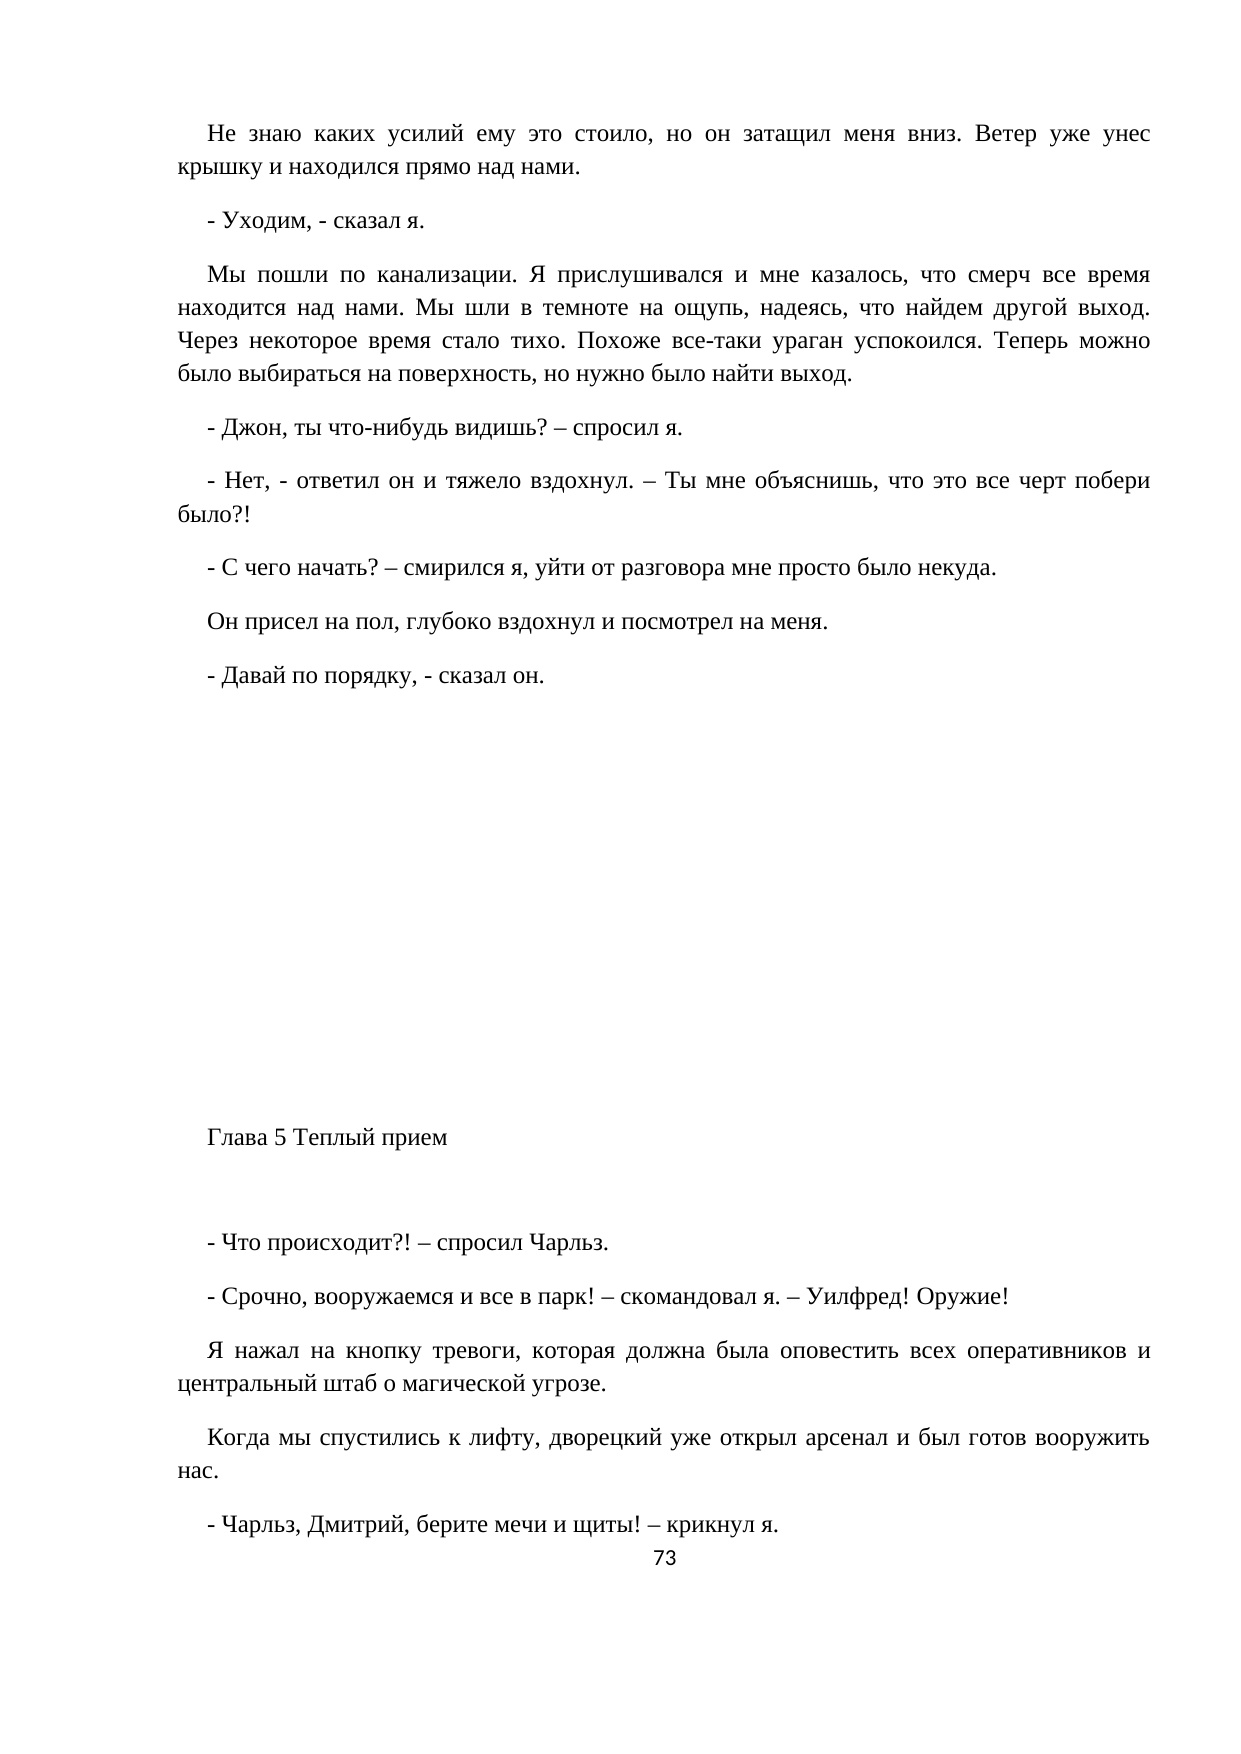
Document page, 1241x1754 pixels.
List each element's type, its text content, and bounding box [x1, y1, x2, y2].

text Не знаю каких усилий ему это стоило, но он затащил меня вниз. Ветер уже унес крышку и находился прямо над нами. [177, 118, 1152, 180]
text Он присел на пол, глубоко вздохнул и посмотрел на меня. [177, 606, 1152, 635]
text - Чарльз, Дмитрий, берите мечи и щиты! – крикнул я. [177, 1509, 1152, 1537]
text Когда мы спустились к лифту, дворецкий уже открыл арсенал и был готов вооружить нас. [177, 1422, 1152, 1484]
text Глава 5 Теплый прием [177, 1122, 1152, 1151]
text Я нажал на кнопку тревоги, которая должна была оповестить всех оперативников и центральный штаб о магической угрозе. [177, 1335, 1152, 1397]
text - Срочно, вооружаемся и все в парк! – скомандовал я. – Уилфред! Оружие! [177, 1281, 1152, 1310]
text Мы пошли по канализации. Я прислушивался и мне казалось, что смерч все время находится над нами. Мы шли в темноте на ощупь, надеясь, что найдем другой выход. Через некоторое время стало тихо. Похоже все-таки ураган успокоился. Теперь можно было выбираться на поверхность, но нужно было найти выход. [177, 259, 1152, 387]
text - Джон, ты что-нибудь видишь? – спросил я. [177, 412, 1152, 441]
text - С чего начать? – смирился я, уйти от разговора мне просто было некуда. [177, 552, 1152, 581]
text - Давай по порядку, - сказал он. [177, 660, 1152, 689]
text - Уходим, - сказал я. [177, 205, 1152, 234]
text - Что происходит?! – спросил Чарльз. [177, 1227, 1152, 1256]
text - Нет, - ответил он и тяжело вздохнул. – Ты мне объяснишь, что это все черт побери было?! [177, 466, 1152, 527]
